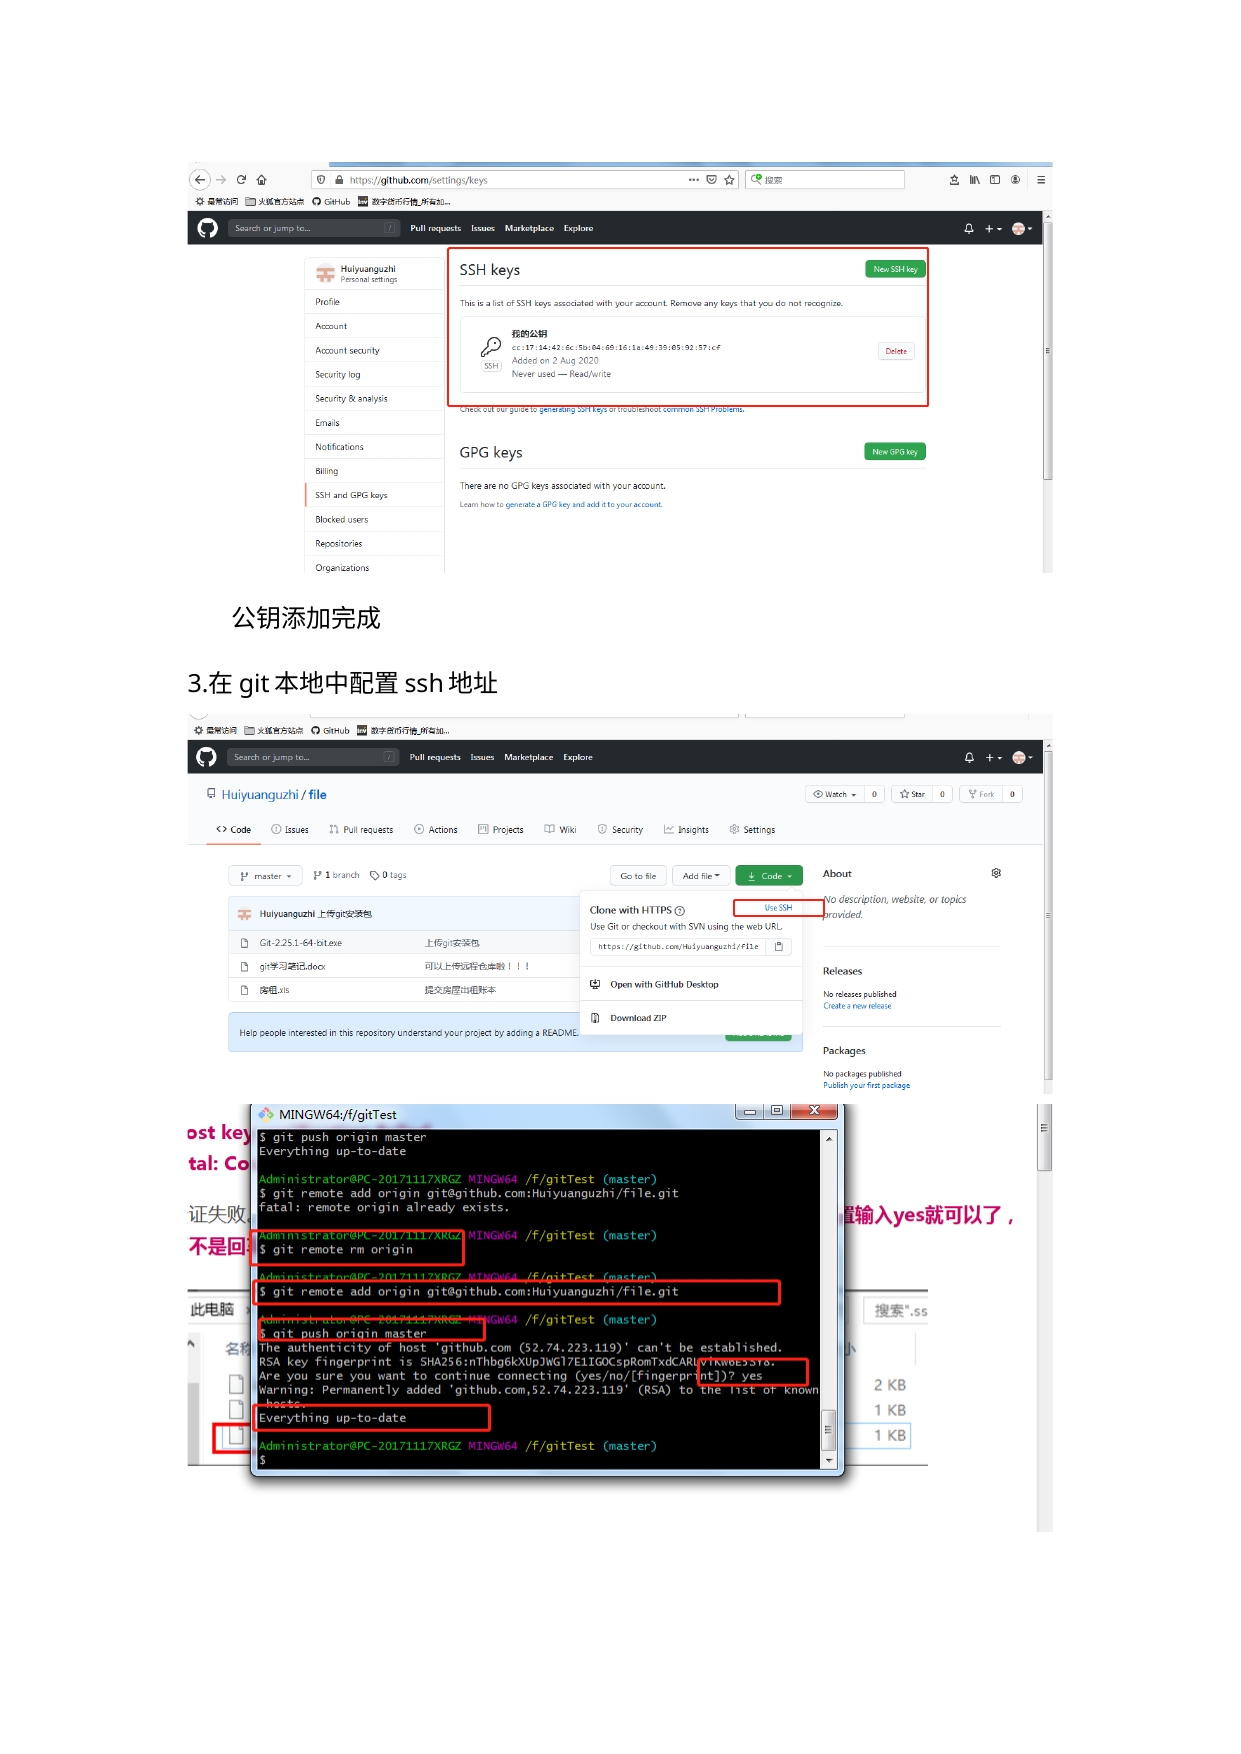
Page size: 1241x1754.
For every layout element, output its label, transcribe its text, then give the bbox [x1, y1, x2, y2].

text 3.在git本地中配置ssh地址 [187, 649, 1053, 714]
text 公钥添加完成 [187, 584, 1053, 649]
picture [187, 1104, 1053, 1532]
picture [187, 714, 1053, 1094]
picture [187, 162, 1053, 573]
